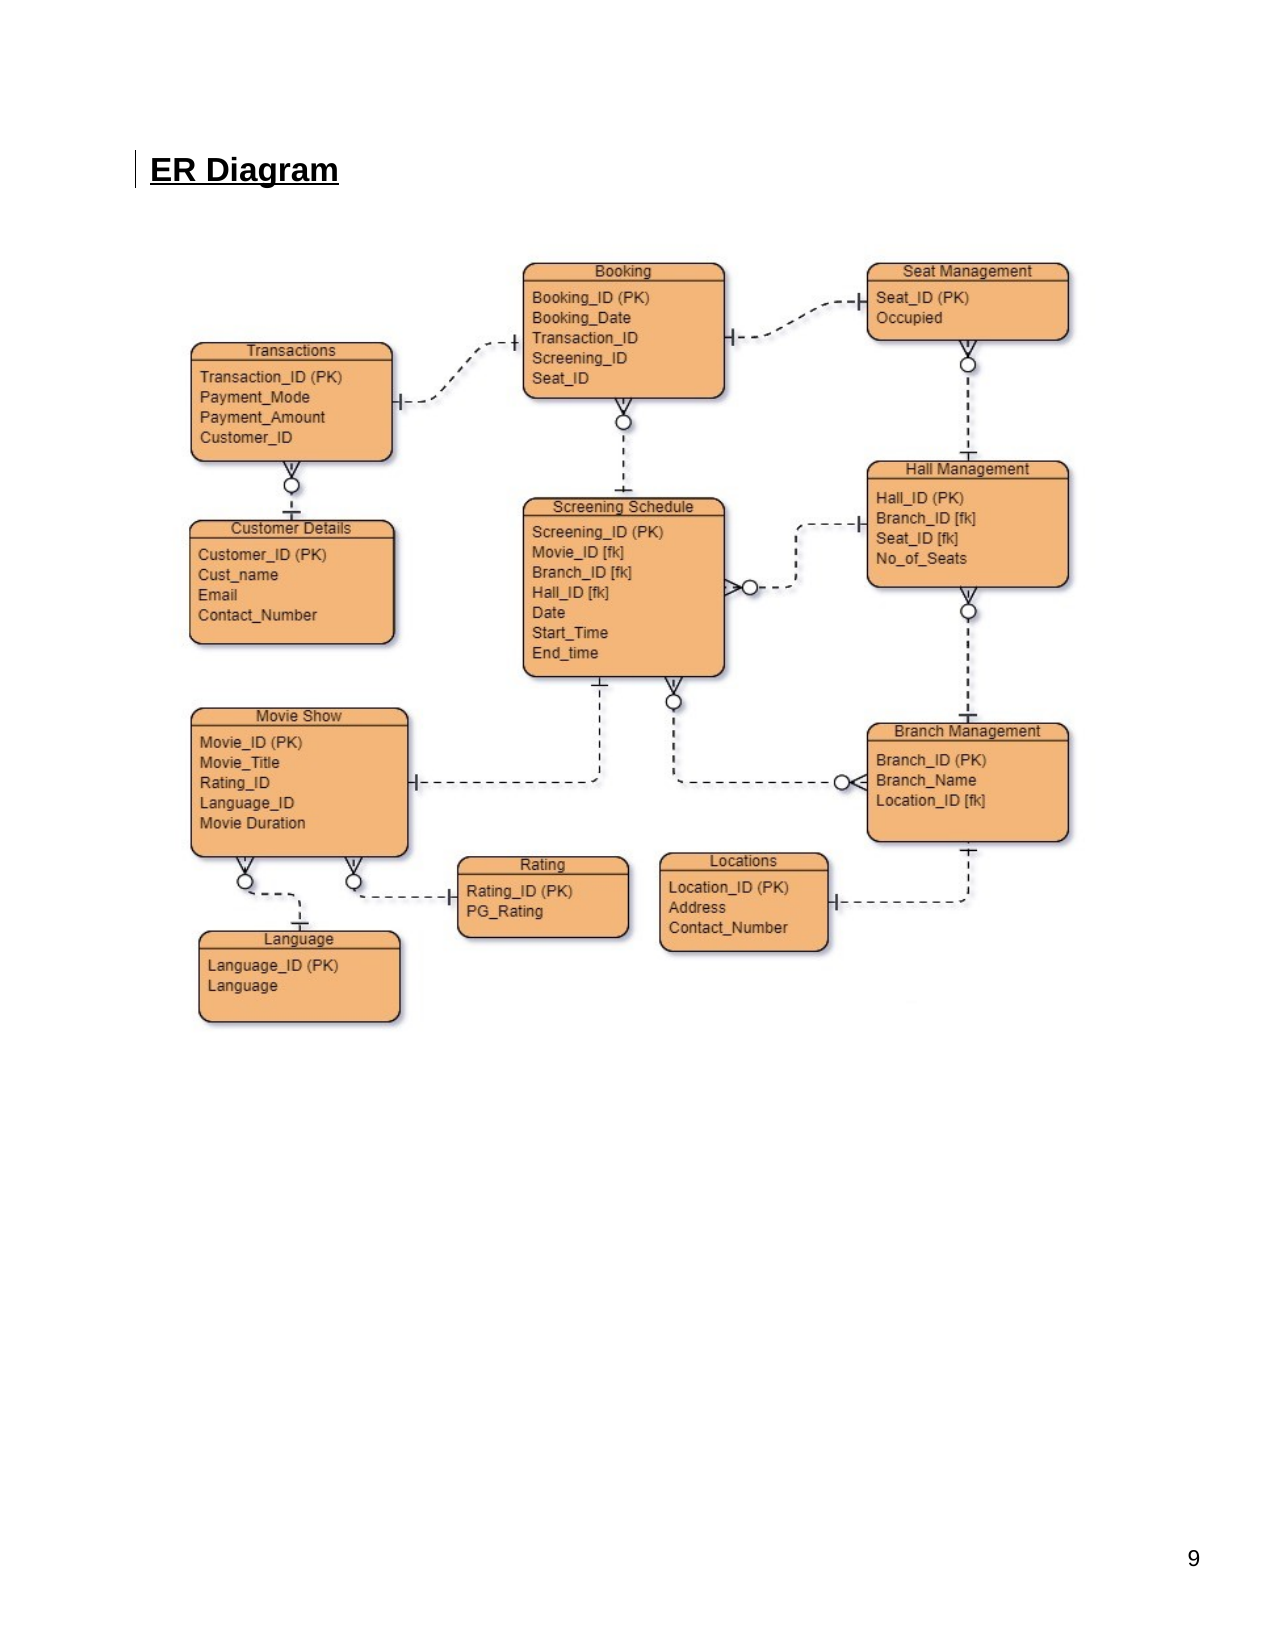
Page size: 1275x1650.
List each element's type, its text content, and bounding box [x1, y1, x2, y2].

picture [150, 226, 1123, 1068]
subtitle ER Diagram [150, 150, 1200, 188]
